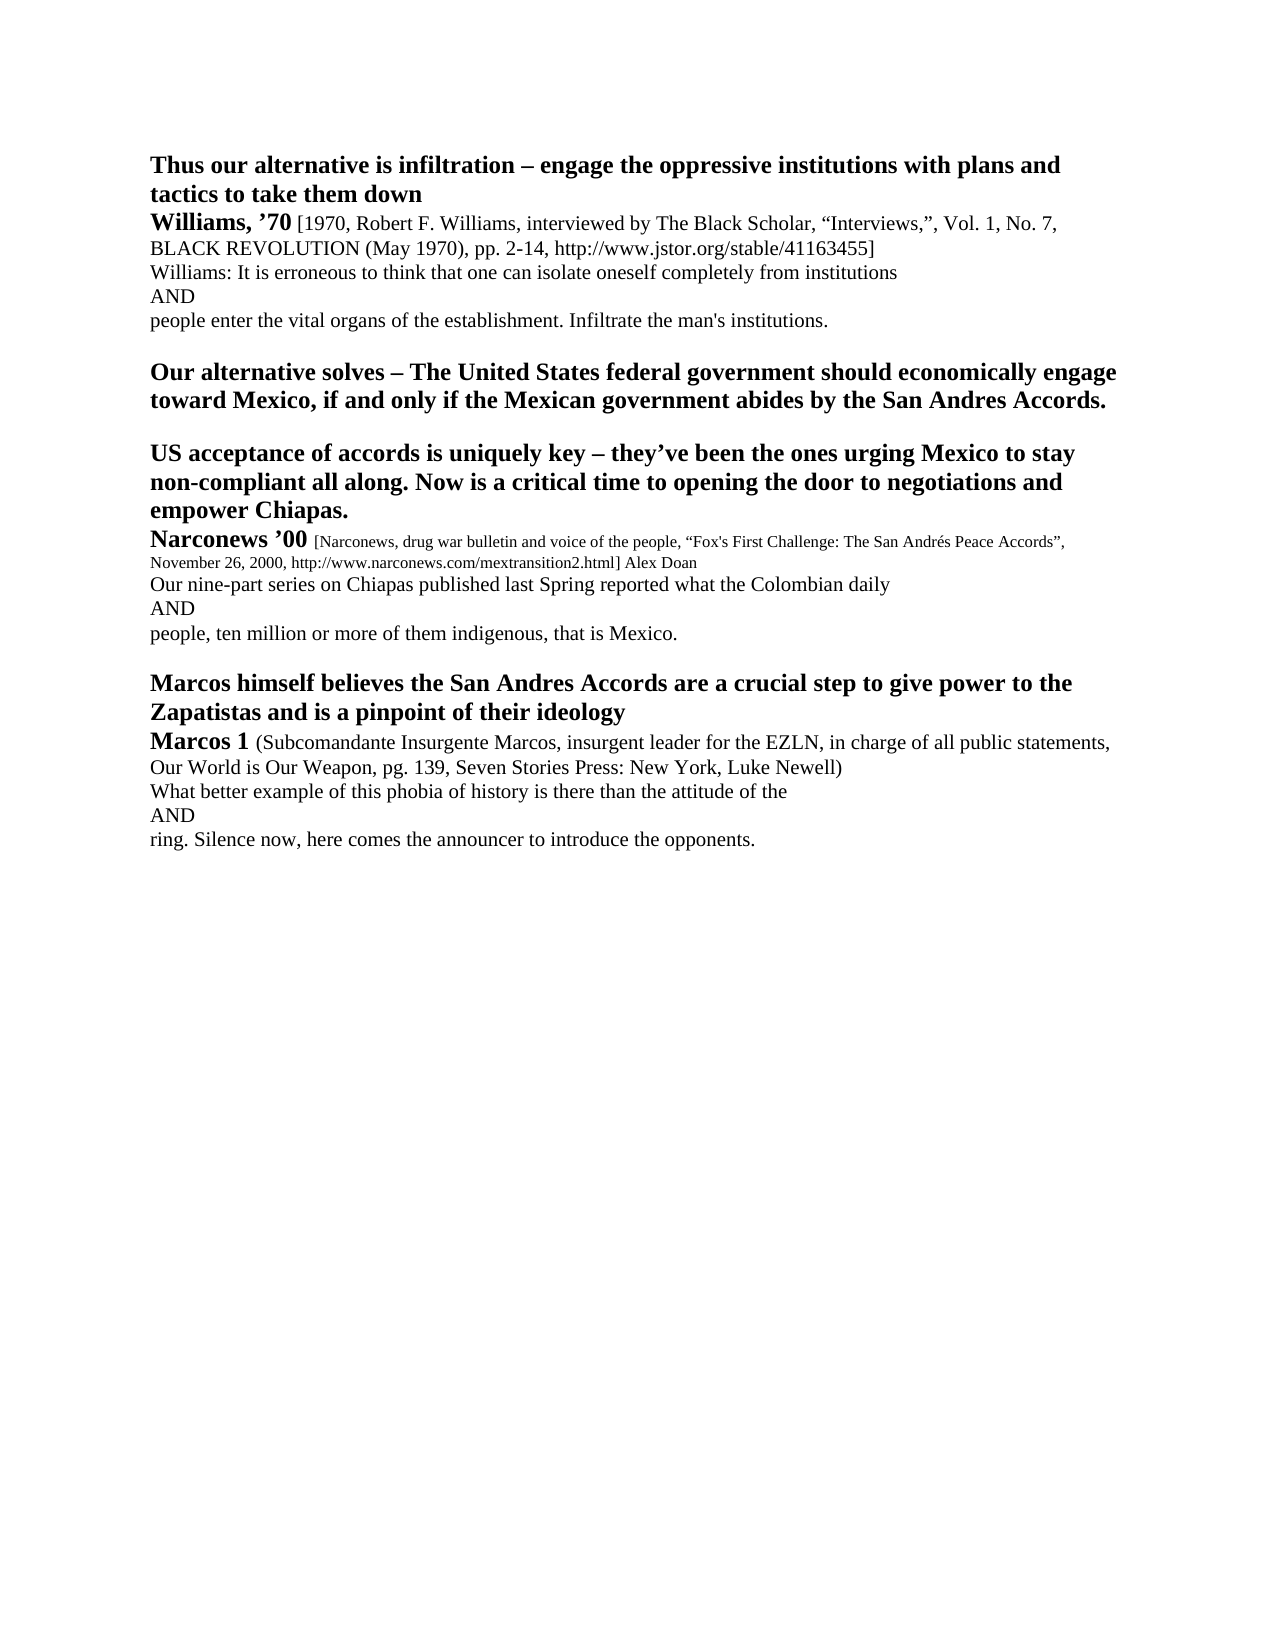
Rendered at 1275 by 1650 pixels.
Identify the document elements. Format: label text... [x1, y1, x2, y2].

text AND [150, 803, 1125, 827]
text AND [150, 596, 1125, 620]
text Marcos himself believes the San Andres Accords are a crucial step to give power to the Zapatistas and is a pinpoint of their ideology [150, 668, 1125, 726]
text What better example of this phobia of history is there than the attitude of the [150, 779, 1125, 803]
text Marcos 1 (Subcomandante Insurgente Marcos, insurgent leader for the EZLN, in charge of all public statements, Our World is Our Weapon, pg. 139, Seven Stories Press: New York, Luke Newell) [150, 726, 1125, 779]
text Our nine-part series on Chiapas published last Spring reported what the Colombian daily [150, 572, 1125, 596]
text Our alternative solves – The United States federal government should economically engage toward Mexico, if and only if the Mexican government abides by the San Andres Accords. [150, 357, 1125, 414]
text ring. Silence now, here comes the announcer to introduce the opponents. [150, 827, 1125, 851]
text Thus our alternative is infiltration – engage the oppressive institutions with plans and tactics to take them down [150, 150, 1125, 207]
text AND [150, 284, 1125, 308]
text Williams: It is erroneous to think that one can isolate oneself completely from institutions [150, 260, 1125, 284]
text US acceptance of accords is uniquely key – they’ve been the ones urging Mexico to stay non-compliant all along. Now is a critical time to opening the door to negotiations and empower Chiapas. [150, 438, 1125, 524]
text people enter the vital organs of the establishment. Infiltrate the man's institutions. [150, 308, 1125, 332]
text Narconews ’00 [Narconews, drug war bulletin and voice of the people, “Fox's First Challenge: The San Andrés Peace Accords”, November 26, 2000, http://www.narconews.com/mextransition2.html] Alex Doan [150, 524, 1125, 572]
text Williams, ’70 [1970, Robert F. Williams, interviewed by The Black Scholar, “Interviews,”, Vol. 1, No. 7, BLACK REVOLUTION (May 1970), pp. 2-14, http://www.jstor.org/stable/41163455] [150, 207, 1125, 260]
text people, ten million or more of them indigenous, that is Mexico. [150, 620, 1125, 644]
